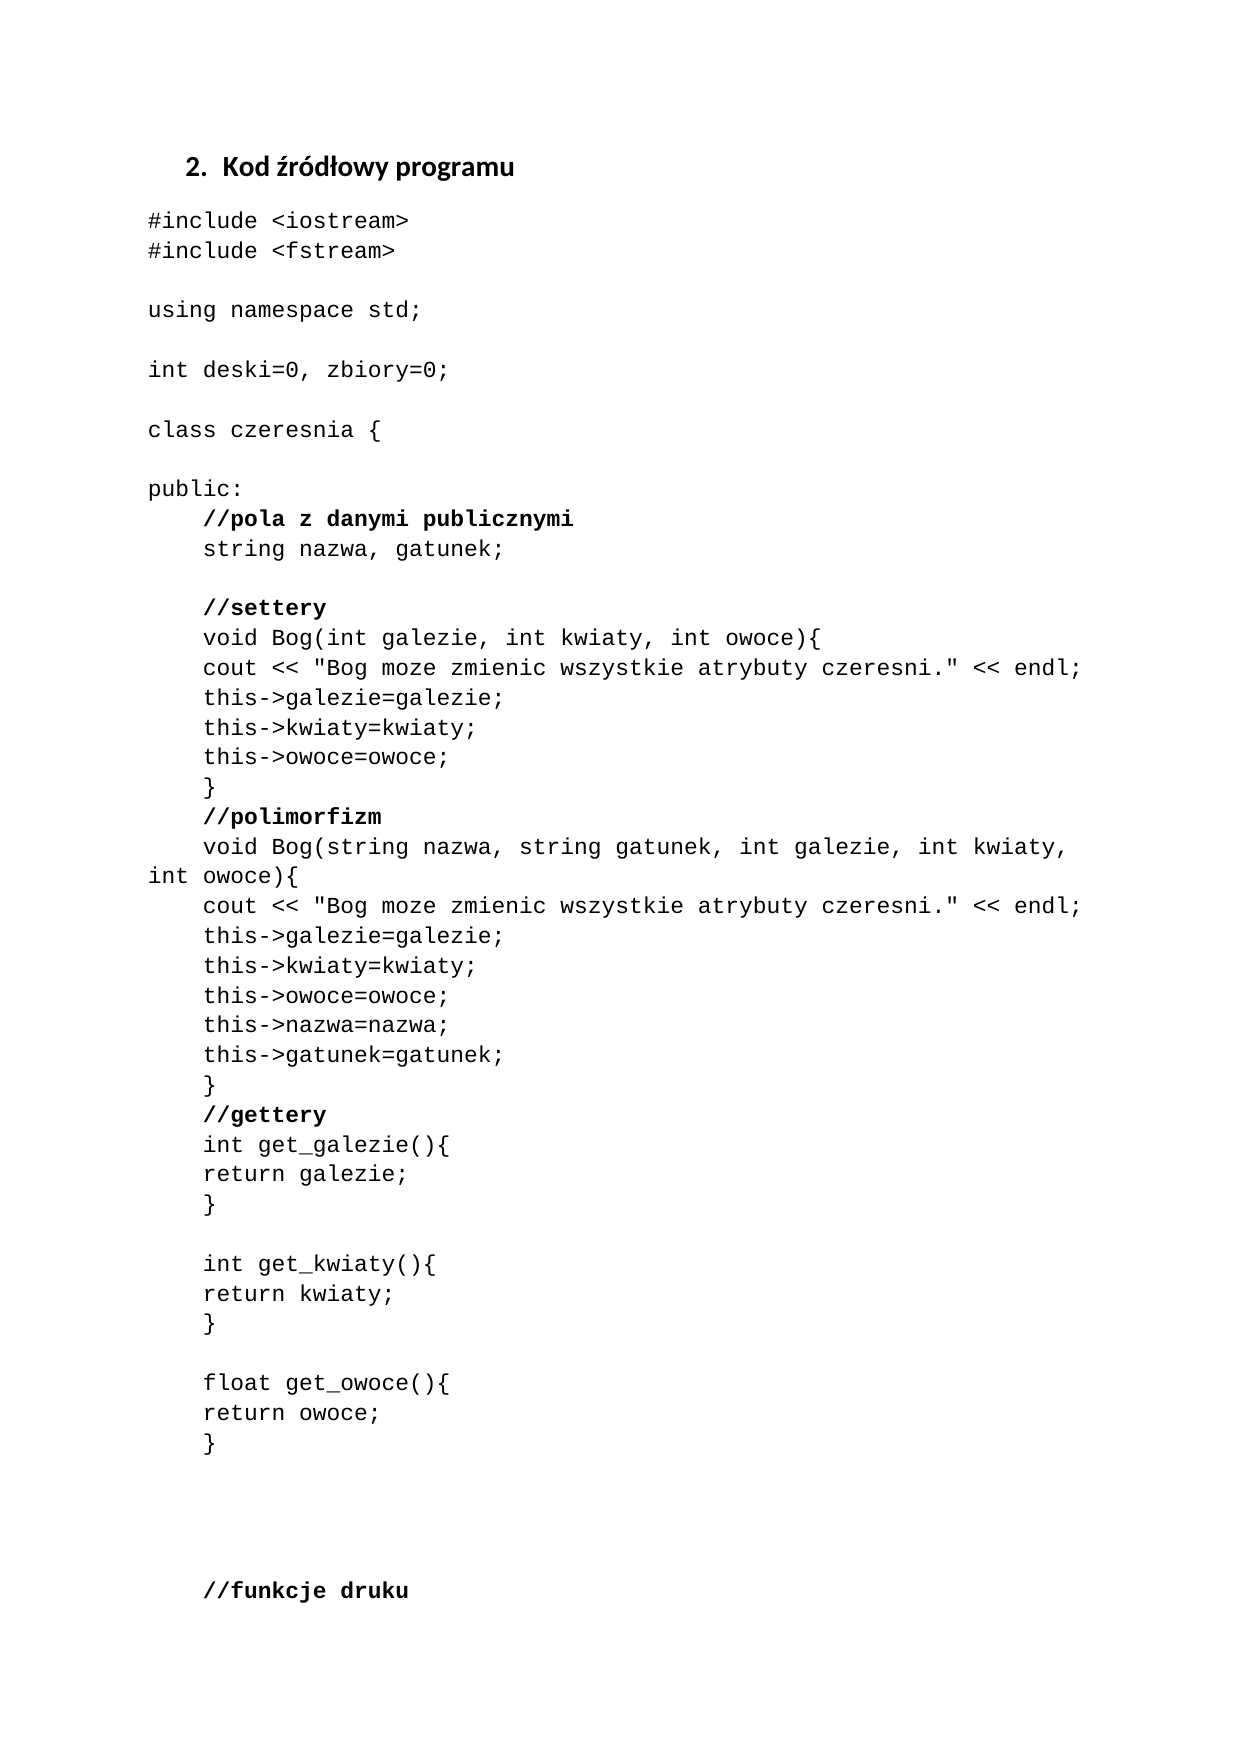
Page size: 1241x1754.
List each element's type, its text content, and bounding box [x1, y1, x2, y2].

text cout << "Bog moze zmienic wszystkie atrybuty czeresni." << endl; [148, 894, 1093, 921]
text } [148, 1312, 1093, 1338]
text int get_kwiaty(){ [148, 1252, 1093, 1278]
text void Bog(string nazwa, string gatunek, int galezie, int kwiaty, int owoce){ [148, 835, 1093, 891]
text void Bog(int galezie, int kwiaty, int owoce){ [148, 626, 1093, 652]
text } [148, 1192, 1093, 1218]
text return owoce; [148, 1401, 1093, 1427]
text return kwiaty; [148, 1282, 1093, 1308]
text this->galezie=galezie; [148, 686, 1093, 712]
text this->owoce=owoce; [148, 746, 1093, 772]
text //gettery [148, 1103, 1093, 1129]
text this->nazwa=nazwa; [148, 1014, 1093, 1040]
text this->gatunek=gatunek; [148, 1043, 1093, 1069]
text this->kwiaty=kwiaty; [148, 716, 1093, 742]
text using namespace std; [148, 299, 1093, 325]
text //polimorfizm [148, 805, 1093, 831]
text } [148, 1431, 1093, 1457]
list Kod źródłowy programu [185, 148, 1093, 183]
text this->owoce=owoce; [148, 984, 1093, 1010]
text cout << "Bog moze zmienic wszystkie atrybuty czeresni." << endl; [148, 656, 1093, 682]
text int get_galezie(){ [148, 1133, 1093, 1159]
text //settery [148, 597, 1093, 623]
text string nazwa, gatunek; [148, 537, 1093, 563]
text this->kwiaty=kwiaty; [148, 954, 1093, 980]
text //pola z danymi publicznymi [148, 507, 1093, 533]
text class czeresnia { [148, 418, 1093, 444]
text #include <fstream> [148, 239, 1093, 265]
text public: [148, 477, 1093, 503]
text } [148, 775, 1093, 801]
text #include <iostream> [148, 209, 1093, 235]
text float get_owoce(){ [148, 1371, 1093, 1397]
text //funkcje druku [148, 1580, 1093, 1606]
text this->galezie=galezie; [148, 924, 1093, 950]
text int deski=0, zbiory=0; [148, 358, 1093, 384]
text return galezie; [148, 1163, 1093, 1189]
text } [148, 1073, 1093, 1099]
